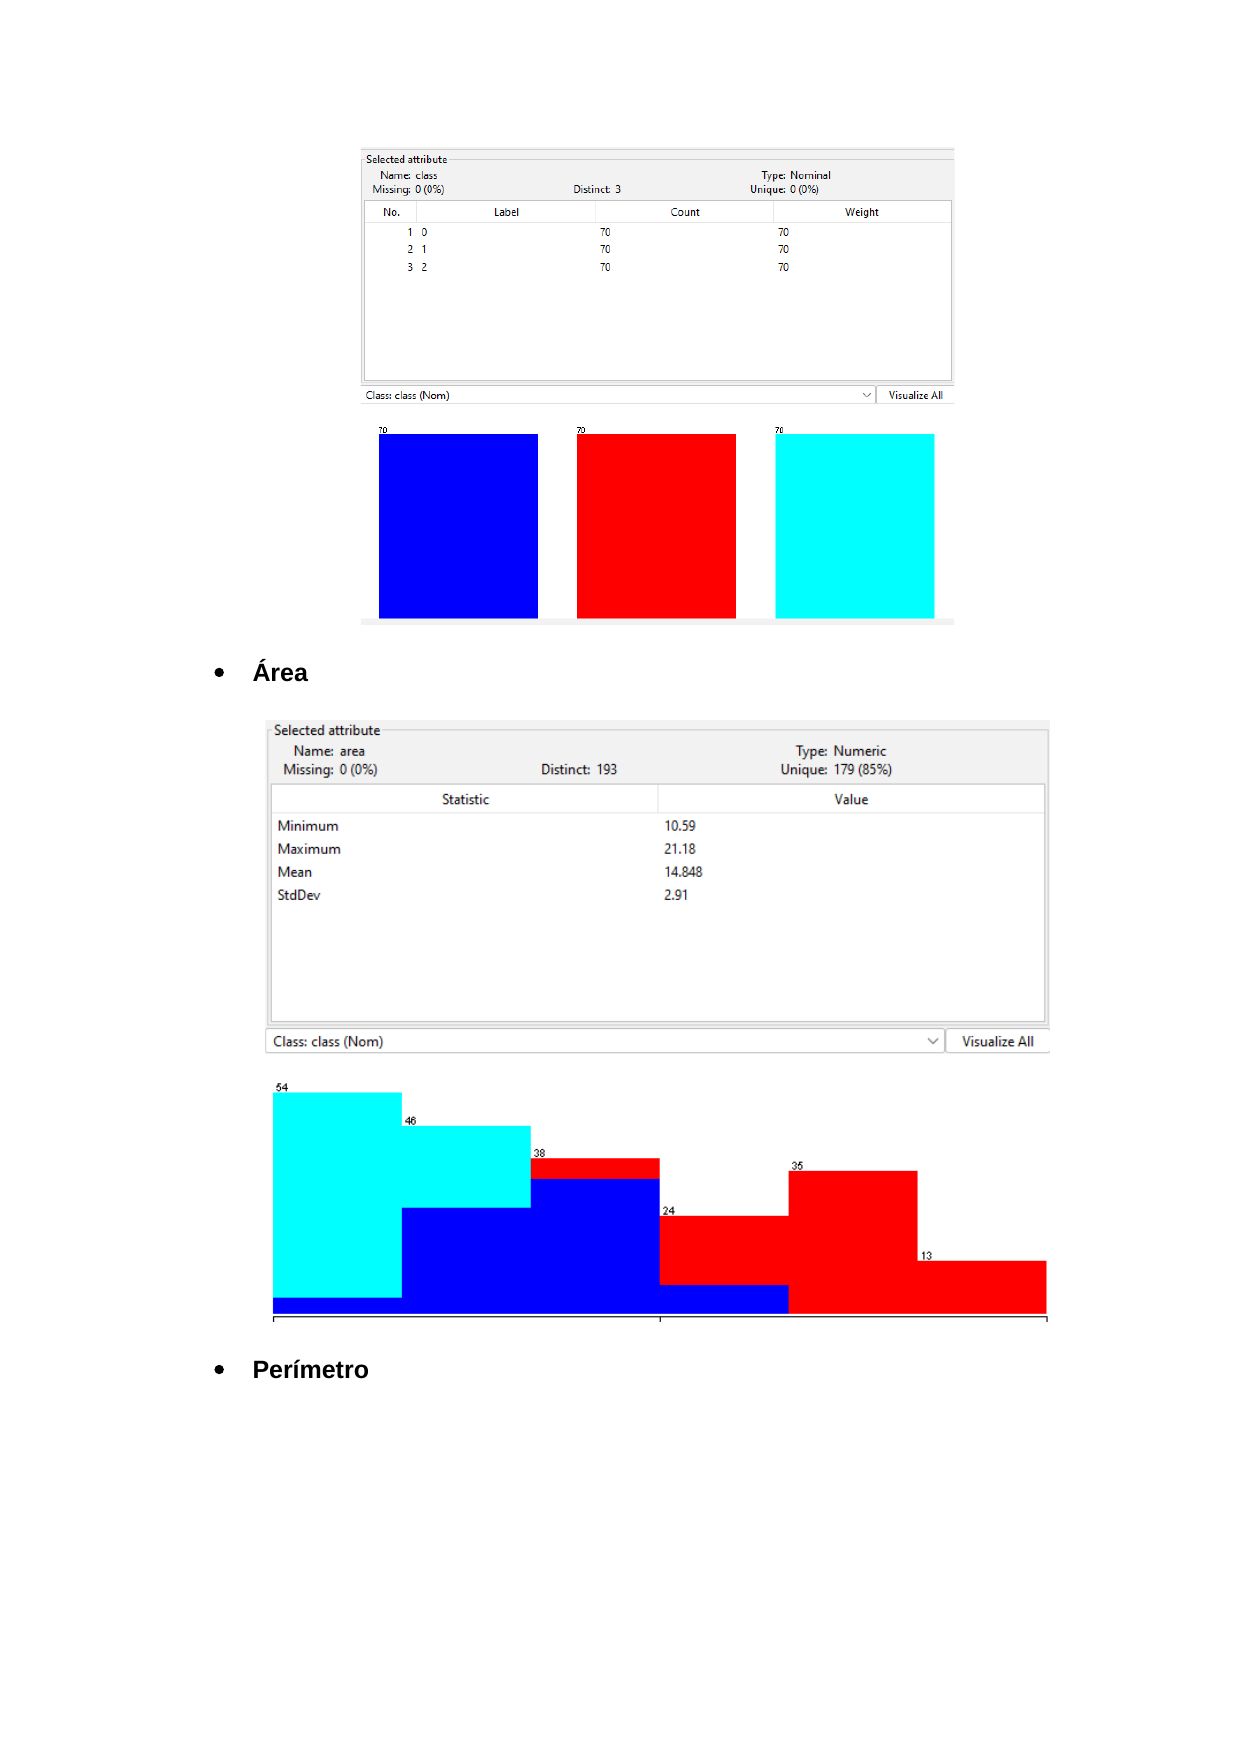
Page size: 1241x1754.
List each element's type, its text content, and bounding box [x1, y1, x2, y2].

picture [265, 720, 1050, 1322]
list Perímetro [215, 1355, 1063, 1384]
list Área [215, 658, 1063, 687]
picture [360, 147, 955, 625]
